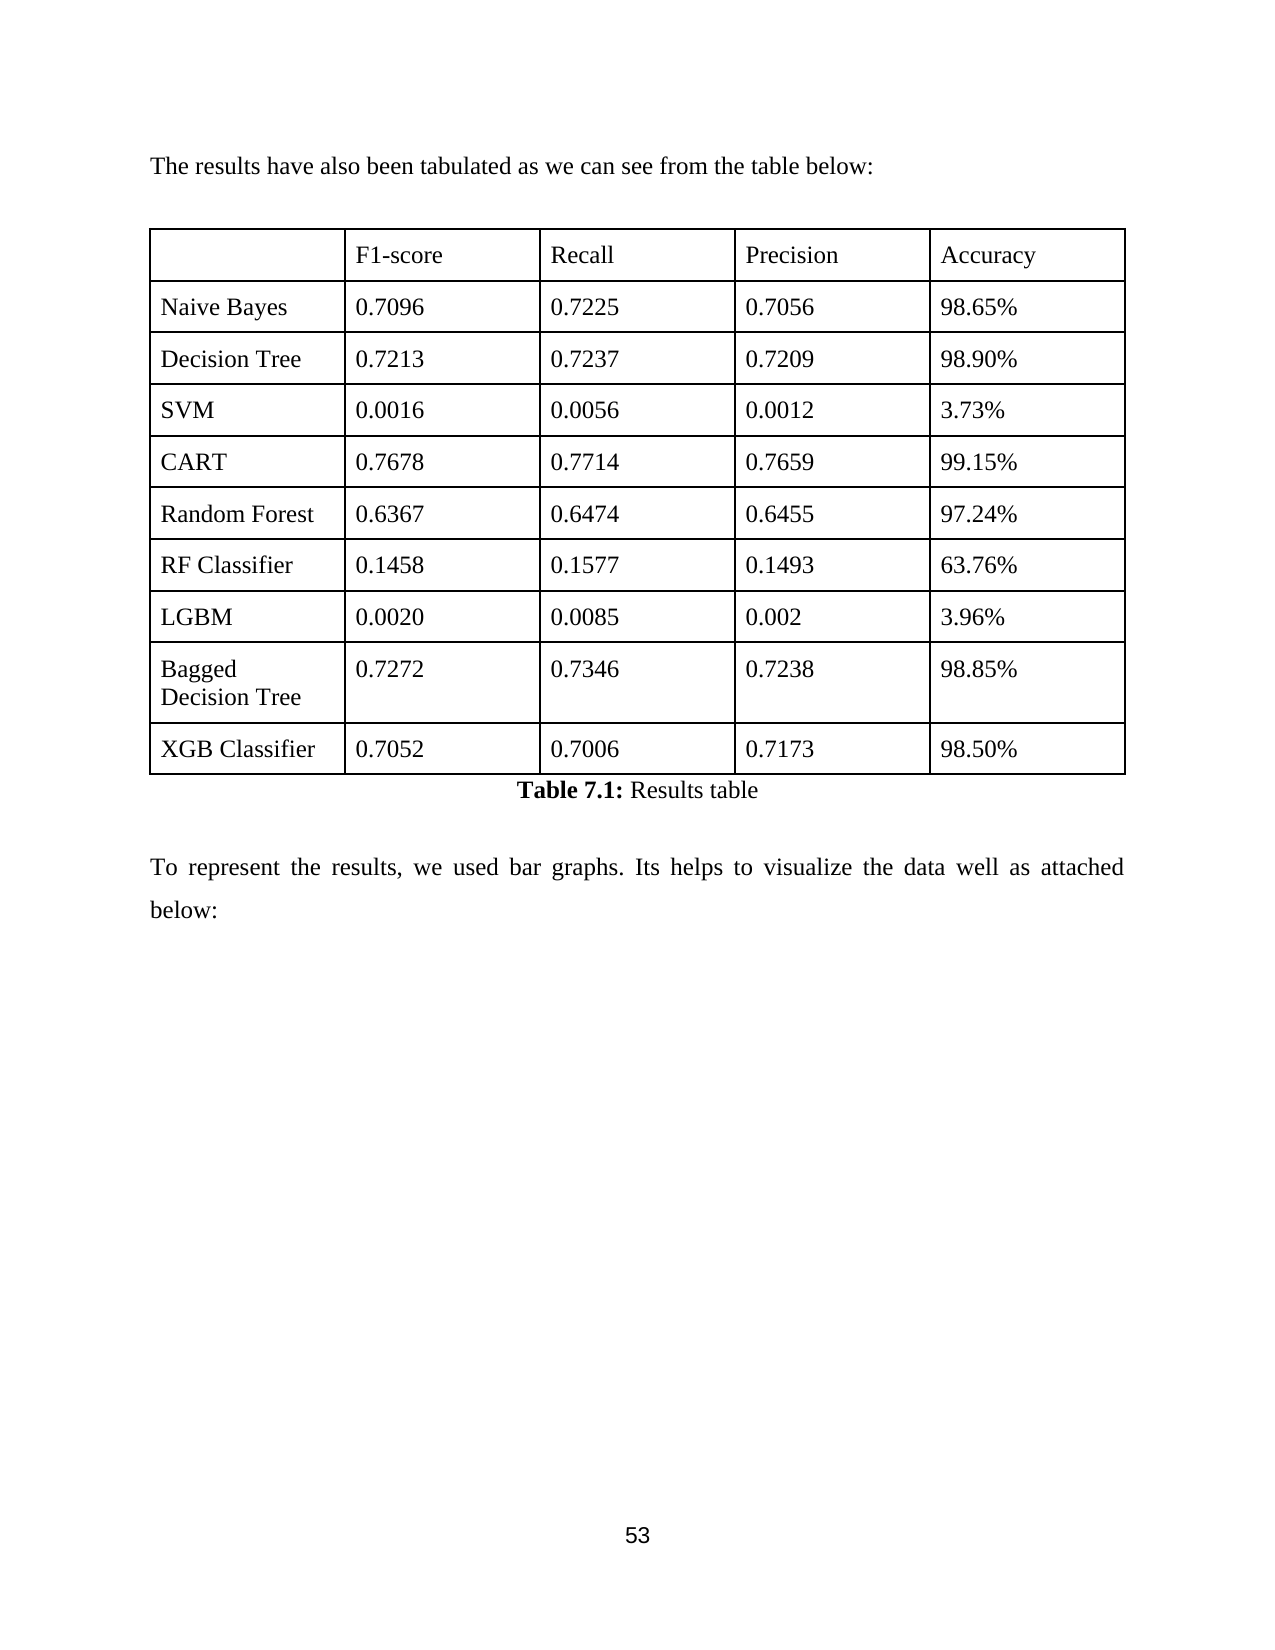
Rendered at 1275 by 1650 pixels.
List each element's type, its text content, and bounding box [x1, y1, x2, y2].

text Table 7.1: Results table [150, 775, 1125, 804]
table_cell 98.50% [931, 724, 1124, 773]
table_header Recall [541, 230, 734, 279]
table_cell 0.6474 [541, 488, 734, 538]
table_cell 0.1493 [736, 540, 929, 589]
table_cell 0.7213 [346, 333, 539, 383]
table_cell 0.0085 [541, 592, 734, 641]
table_cell 98.90% [931, 333, 1124, 383]
table_cell 0.7173 [736, 724, 929, 773]
table_cell Naive Bayes [151, 282, 344, 331]
table_cell 0.7237 [541, 333, 734, 383]
table_header [151, 230, 344, 279]
table_cell RF Classifier [151, 540, 344, 589]
table_cell 0.7052 [346, 724, 539, 773]
table_cell SVM [151, 385, 344, 434]
table_cell LGBM [151, 592, 344, 641]
table_cell 3.96% [931, 592, 1124, 641]
table_cell 3.73% [931, 385, 1124, 434]
table_cell 0.7006 [541, 724, 734, 773]
table_cell Decision Tree [151, 333, 344, 383]
table_cell 0.7225 [541, 282, 734, 331]
table_cell 0.7714 [541, 437, 734, 486]
table_cell CART [151, 437, 344, 486]
table_cell 0.0056 [541, 385, 734, 434]
table_cell 0.0016 [346, 385, 539, 434]
table_cell 0.1577 [541, 540, 734, 589]
table_cell 97.24% [931, 488, 1124, 538]
table_cell Bagged Decision Tree [151, 643, 344, 722]
table_cell 0.7659 [736, 437, 929, 486]
text To represent the results, we used bar graphs. Its helps to visualize the data well as attached below: [150, 852, 1125, 924]
table_cell XGB Classifier [151, 724, 344, 773]
table_cell 0.7272 [346, 643, 539, 722]
table_cell 0.0012 [736, 385, 929, 434]
table_cell 0.7238 [736, 643, 929, 722]
table_cell 0.6367 [346, 488, 539, 538]
text The results have also been tabulated as we can see from the table below: [150, 151, 1125, 180]
table_cell 98.65% [931, 282, 1124, 331]
table_cell 0.7096 [346, 282, 539, 331]
table_cell 63.76% [931, 540, 1124, 589]
table_cell 0.7678 [346, 437, 539, 486]
table_cell 98.85% [931, 643, 1124, 722]
table_cell 0.6455 [736, 488, 929, 538]
table_cell 0.0020 [346, 592, 539, 641]
table_cell 0.002 [736, 592, 929, 641]
table_cell 0.7346 [541, 643, 734, 722]
table_header F1-score [346, 230, 539, 279]
table_cell 0.7056 [736, 282, 929, 331]
table_cell 0.1458 [346, 540, 539, 589]
table_cell 99.15% [931, 437, 1124, 486]
table_header Precision [736, 230, 929, 279]
table_cell 0.7209 [736, 333, 929, 383]
table_cell Random Forest [151, 488, 344, 538]
table_header Accuracy [931, 230, 1124, 279]
